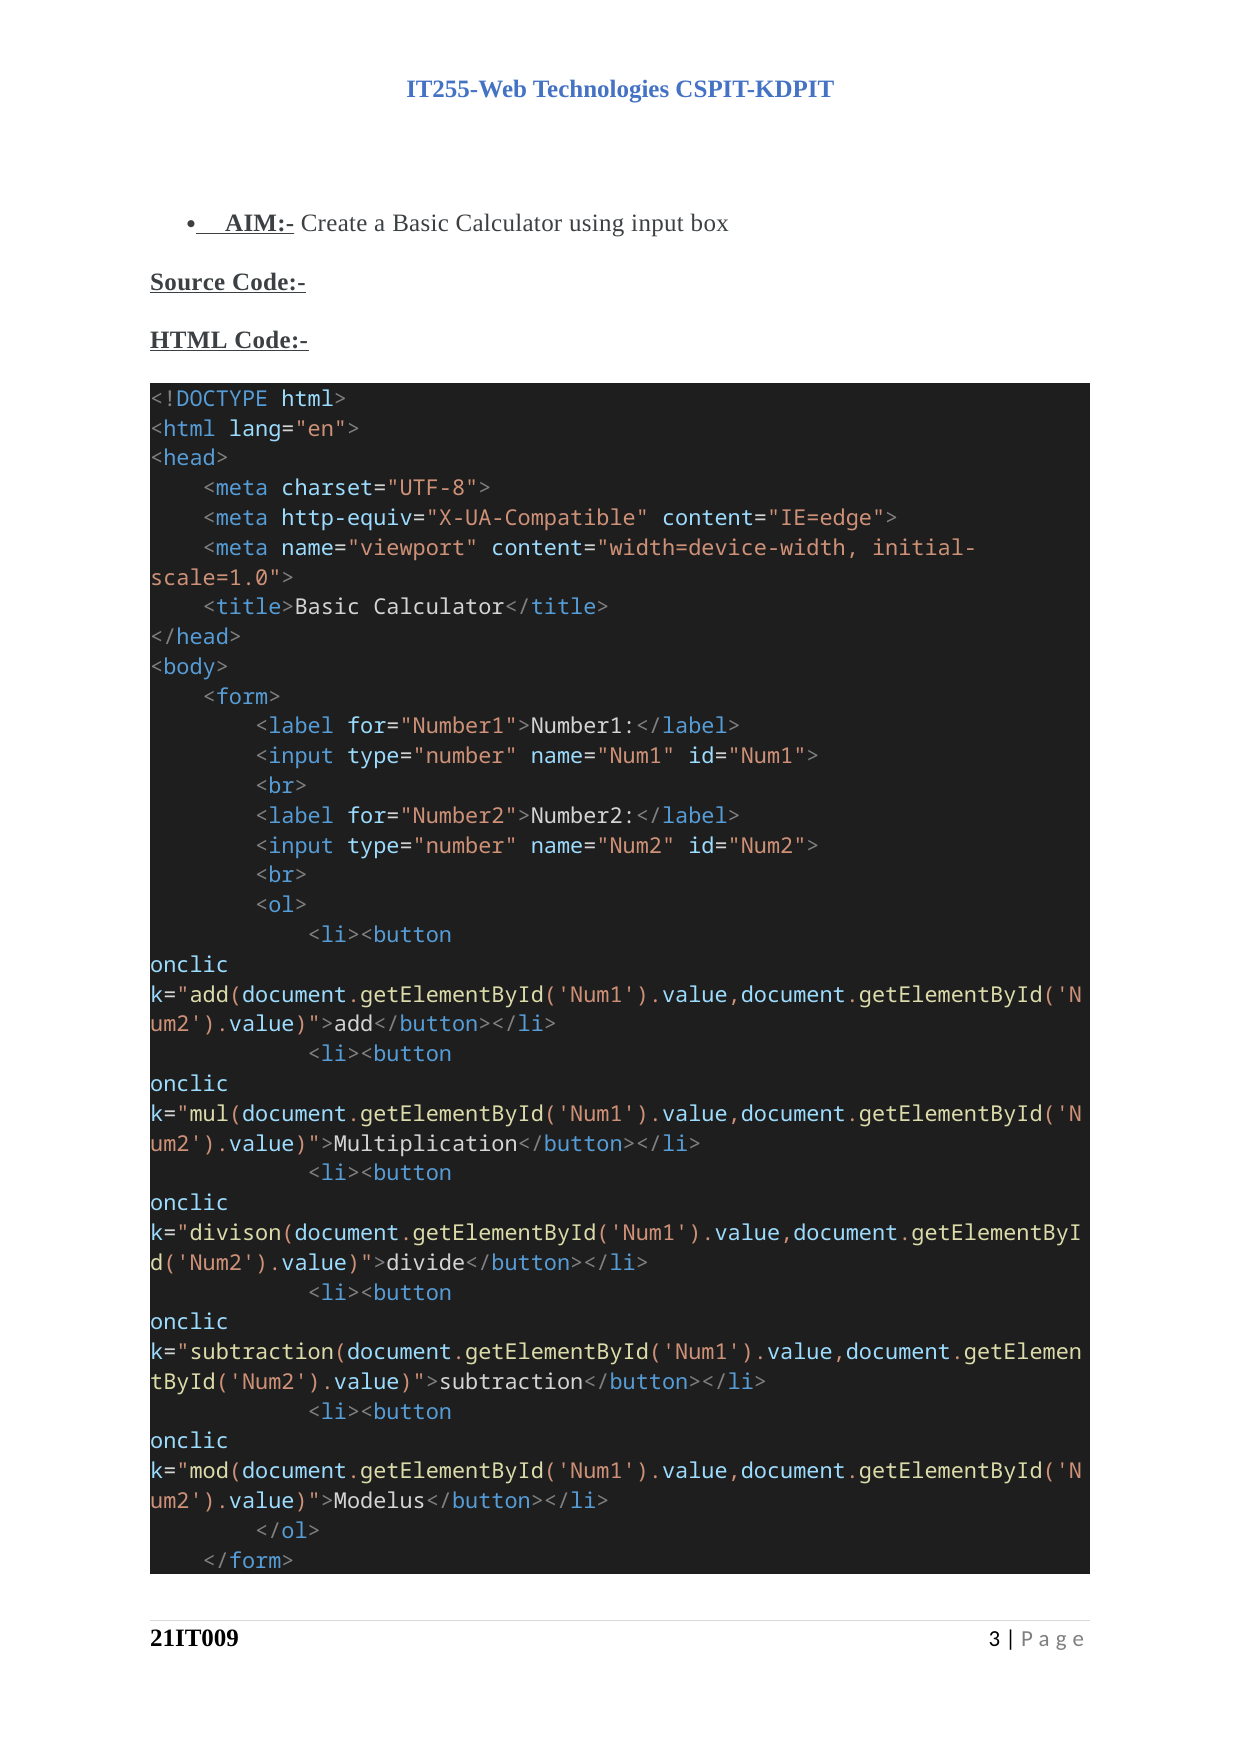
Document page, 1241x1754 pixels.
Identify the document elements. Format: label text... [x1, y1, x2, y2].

text </ol> [150, 1515, 1090, 1544]
text <html lang="en"> [150, 412, 1090, 442]
text <li><button onclick="divison(document.getElementById('Num1').value,document.getElementById('Num2').value)">divide</button></li> [150, 1157, 1090, 1276]
text <ol> [150, 889, 1090, 919]
text <form> [150, 681, 1090, 710]
text <label for="Number1">Number1:</label> [150, 710, 1090, 740]
text </head> [150, 621, 1090, 651]
text <meta name="viewport" content="width=device-width, initial-scale=1.0"> [150, 532, 1090, 591]
text <meta http-equiv="X-UA-Compatible" content="IE=edge"> [150, 502, 1090, 532]
text <br> [150, 859, 1090, 889]
text <input type="number" name="Num2" id="Num2"> [150, 829, 1090, 859]
text <label for="Number2">Number2:</label> [150, 800, 1090, 829]
text <br> [150, 770, 1090, 800]
list AIM:- Create a Basic Calculator using input box [187, 208, 1090, 238]
text <li><button onclick="mod(document.getElementById('Num1').value,document.getElementById('Num2').value)">Modelus</button></li> [150, 1396, 1090, 1515]
text <!DOCTYPE html> [150, 383, 1090, 412]
text <title>Basic Calculator</title> [150, 591, 1090, 621]
text HTML Code:- [150, 325, 1090, 353]
text <li><button onclick="mul(document.getElementById('Num1').value,document.getElementById('Num2').value)">Multiplication</button></li> [150, 1038, 1090, 1157]
text <input type="number" name="Num1" id="Num1"> [150, 740, 1090, 770]
text <body> [150, 651, 1090, 681]
text <li><button onclick="add(document.getElementById('Num1').value,document.getElementById('Num2').value)">add</button></li> [150, 919, 1090, 1038]
text <li><button onclick="subtraction(document.getElementById('Num1').value,document.getElementById('Num2').value)">subtraction</button></li> [150, 1276, 1090, 1396]
text Source Code:- [150, 267, 1090, 296]
text <head> [150, 442, 1090, 472]
text </form> [150, 1544, 1090, 1574]
text <meta charset="UTF-8"> [150, 472, 1090, 502]
